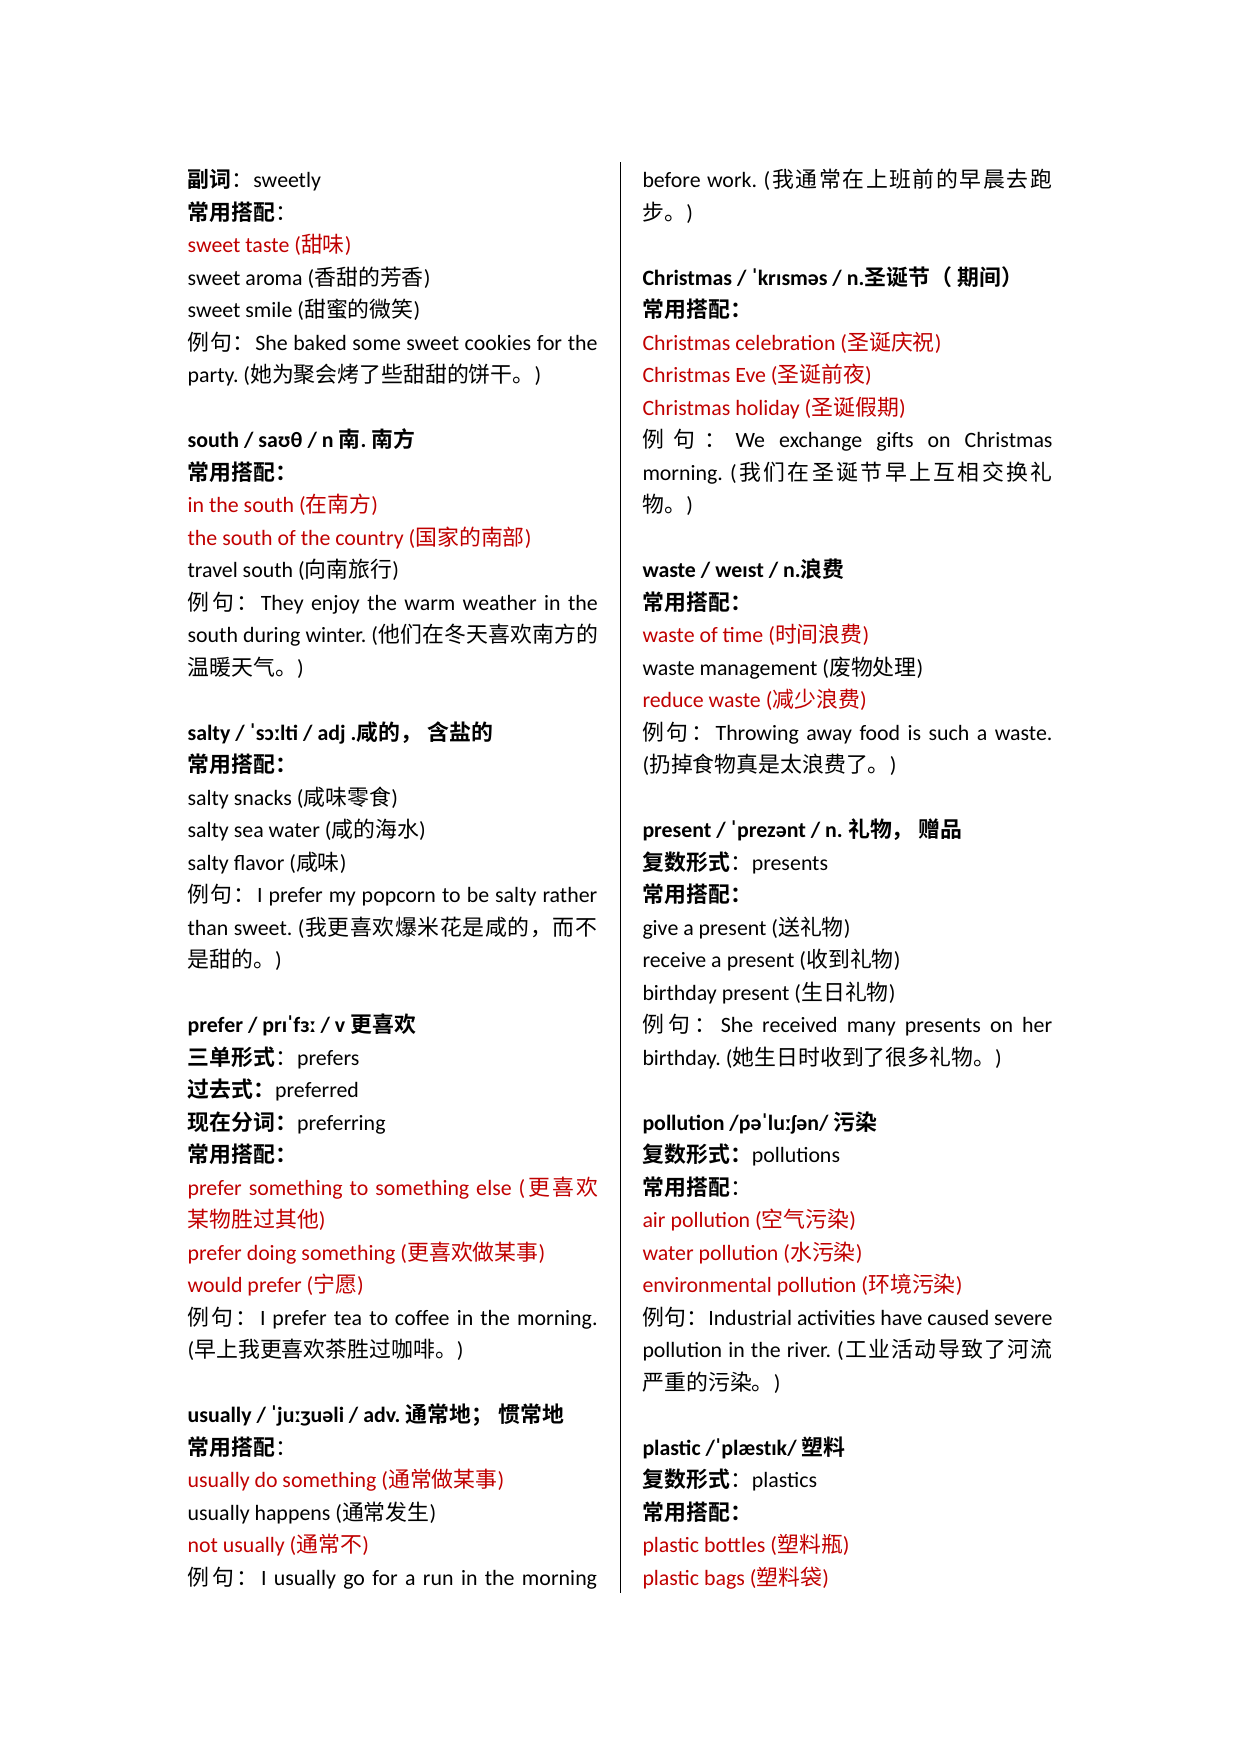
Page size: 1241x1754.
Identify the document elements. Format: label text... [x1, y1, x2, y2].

text Christmas celebration (圣诞庆祝) [642, 324, 1053, 357]
text salty / ˈsɔːlti / adj .咸的， 含盐的 [187, 714, 598, 747]
text salty flavor (咸味) [187, 844, 598, 877]
text 复数形式：plastics [642, 1462, 1053, 1494]
text sweet smile (甜蜜的微笑) [187, 292, 598, 324]
text 常用搭配： [187, 194, 598, 227]
text environmental pollution (环境污染) [642, 1267, 1053, 1299]
text 常用搭配： [642, 877, 1053, 909]
text 三单形式：prefers [187, 1039, 598, 1072]
text 例句：I usually go for a run in the morning before work. (我通常在上班前的早晨去跑步。) [642, 162, 1053, 227]
text 例句：We exchange gifts on Christmas morning. (我们在圣诞节早上互相交换礼物。) [642, 422, 1053, 519]
text not usually (通常不) [187, 1527, 598, 1559]
text 常用搭配： [642, 1494, 1053, 1527]
text present / ˈprezənt / n. 礼物， 赠品 [642, 812, 1053, 844]
text 常用搭配： [642, 584, 1053, 617]
text 过去式：preferred [187, 1072, 598, 1104]
text salty snacks (咸味零食) [187, 779, 598, 812]
text reduce waste (减少浪费) [642, 682, 1053, 714]
text 例句：She received many presents on her birthday. (她生日时收到了很多礼物。) [642, 1007, 1053, 1072]
text sweet taste (甜味) [187, 227, 598, 259]
text 例句：I prefer tea to coffee in the morning. (早上我更喜欢茶胜过咖啡。) [187, 1299, 598, 1364]
text 例句：They enjoy the warm weather in the south during winter. (他们在冬天喜欢南方的温暖天气。) [187, 584, 598, 682]
text 例句：She baked some sweet cookies for the party. (她为聚会烤了些甜甜的饼干。) [187, 324, 598, 389]
text Christmas / ˈkrɪsməs / n.圣诞节（ 期间） [642, 259, 1053, 292]
text salty sea water (咸的海水) [187, 812, 598, 844]
text 副词：sweetly [187, 162, 598, 194]
text waste management (废物处理) [642, 649, 1053, 682]
text 常用搭配： [642, 1169, 1053, 1202]
text the south of the country (国家的南部) [187, 519, 598, 552]
text waste / weɪst / n.浪费 [642, 552, 1053, 584]
text usually happens (通常发生) [187, 1494, 598, 1527]
text prefer doing something (更喜欢做某事) [187, 1234, 598, 1267]
text birthday present (生日礼物) [642, 974, 1053, 1007]
text usually / ˈjuːʒuəli / adv. 通常地； 惯常地 [187, 1397, 598, 1429]
text 例句：I prefer my popcorn to be salty rather than sweet. (我更喜欢爆米花是咸的，而不是甜的。) [187, 877, 598, 974]
text south / saʊθ / n 南. 南方 [187, 422, 598, 454]
text 例句：I usually go for a run in the morning before work. (我通常在上班前的早晨去跑步。) [187, 1559, 598, 1592]
text plastic bags (塑料袋) [642, 1559, 1053, 1592]
text 现在分词：preferring [187, 1104, 598, 1137]
text 复数形式：presents [642, 844, 1053, 877]
text travel south (向南旅行) [187, 552, 598, 584]
text prefer something to something else (更喜欢某物胜过其他) [187, 1169, 598, 1234]
text receive a present (收到礼物) [642, 942, 1053, 974]
text 复数形式：pollutions [642, 1137, 1053, 1169]
text 常用搭配： [187, 454, 598, 487]
text 常用搭配： [642, 292, 1053, 324]
text usually do something (通常做某事) [187, 1462, 598, 1494]
text prefer / prɪˈfɜː / v 更喜欢 [187, 1007, 598, 1039]
text plastic /ˈplæstɪk/ 塑料 [642, 1429, 1053, 1462]
text air pollution (空气污染) [642, 1202, 1053, 1234]
text 常用搭配： [187, 747, 598, 779]
text in the south (在南方) [187, 487, 598, 519]
text Christmas Eve (圣诞前夜) [642, 357, 1053, 389]
text 常用搭配： [187, 1137, 598, 1169]
text pollution /pəˈluːʃən/ 污染 [642, 1104, 1053, 1137]
text 常用搭配： [187, 1429, 598, 1462]
text would prefer (宁愿) [187, 1267, 598, 1299]
text 例句：Throwing away food is such a waste. (扔掉食物真是太浪费了。) [642, 714, 1053, 779]
text 例句：Industrial activities have caused severe pollution in the river. (工业活动导致了河流严重的污染。) [642, 1299, 1053, 1397]
text water pollution (水污染) [642, 1234, 1053, 1267]
text plastic bottles (塑料瓶) [642, 1527, 1053, 1559]
text waste of time (时间浪费) [642, 617, 1053, 649]
text sweet aroma (香甜的芳香) [187, 259, 598, 292]
text give a present (送礼物) [642, 909, 1053, 942]
text Christmas holiday (圣诞假期) [642, 389, 1053, 422]
